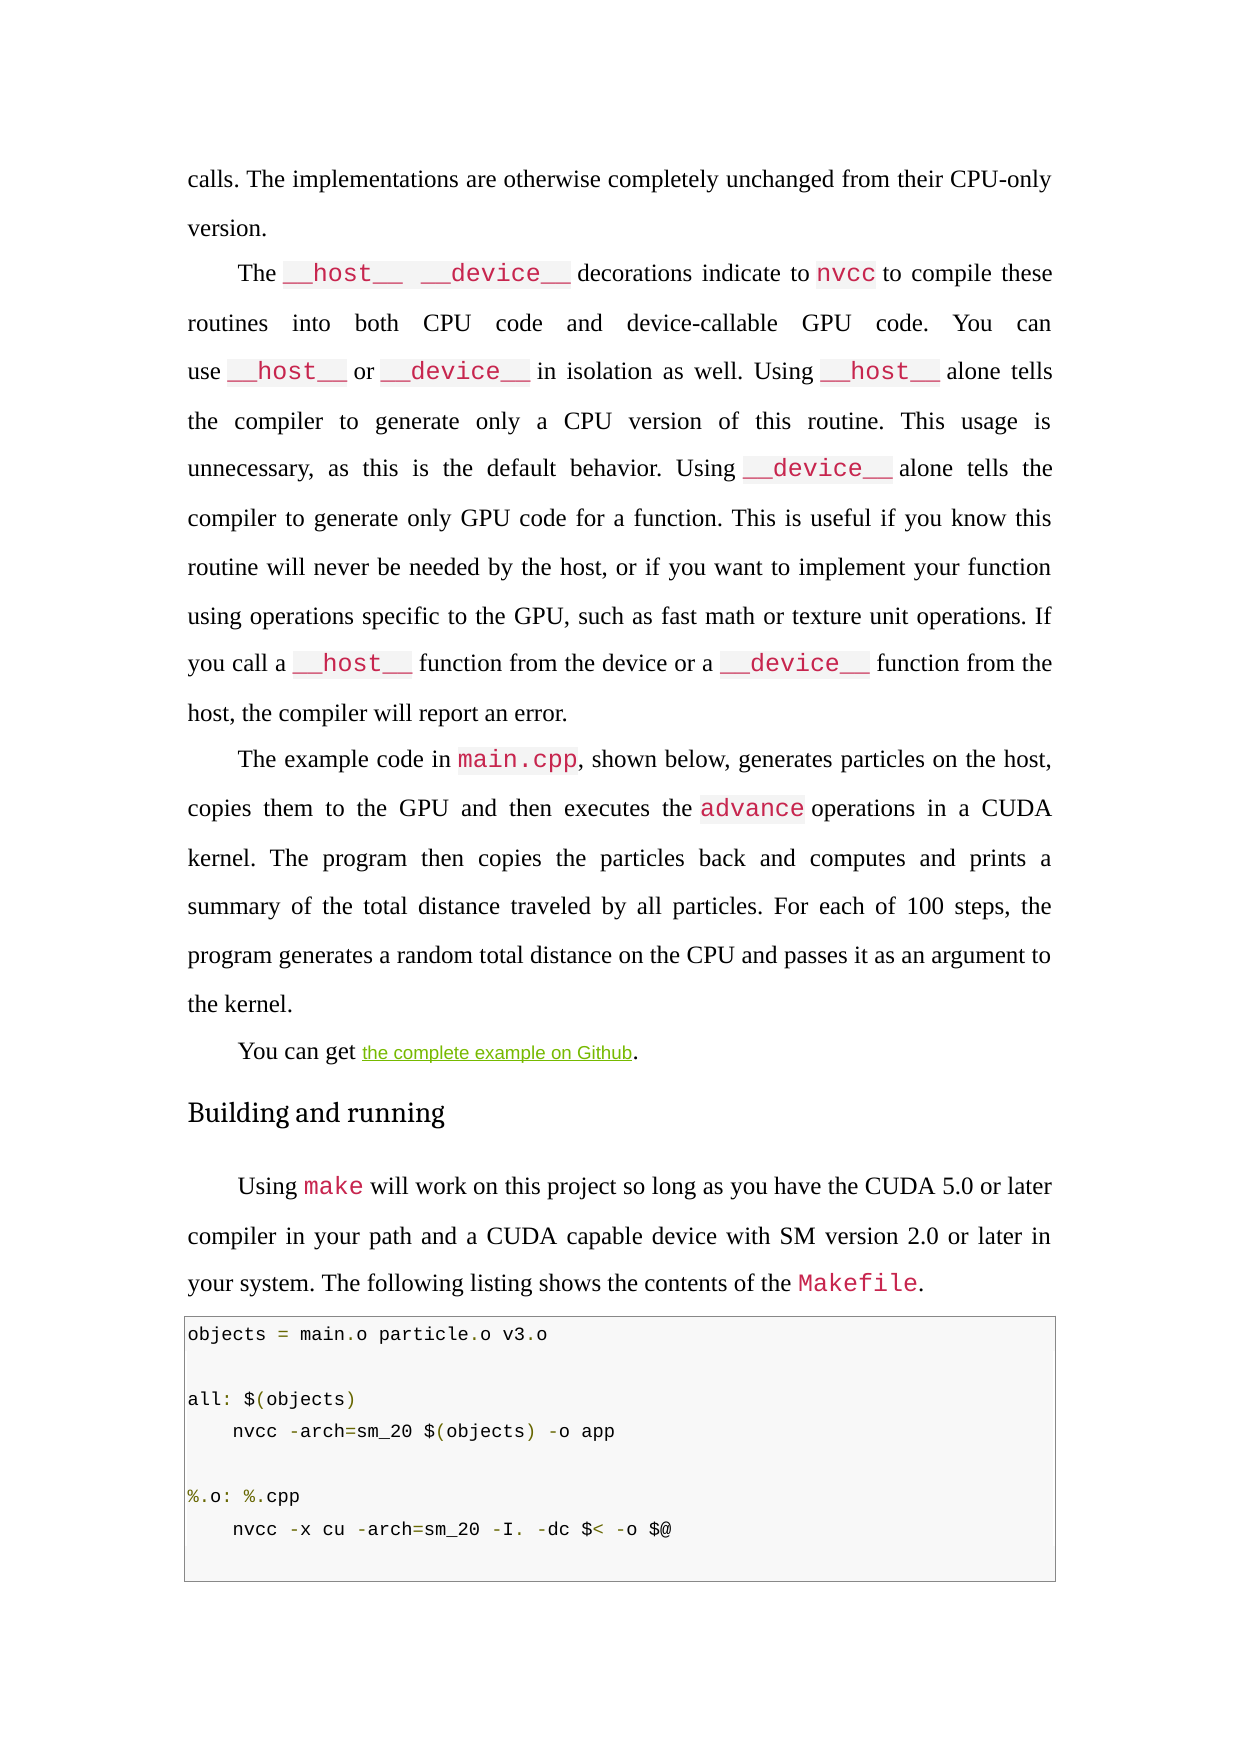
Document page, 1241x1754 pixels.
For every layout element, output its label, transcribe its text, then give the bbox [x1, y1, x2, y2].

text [187, 162, 1053, 243]
text all: $(objects) [187, 1384, 1053, 1416]
text The __host__ __device__ decorations indicate to nvcc to compile these routines into both CPU code and device-callable GPU code. You can use __host__ or __device__ in isolation as well. Using __host__ alone tells the compiler to generate only a CPU version of this routine. This usage is unnecessary, as this is the default behavior. Using __device__ alone tells the compiler to generate only GPU code for a function. This is useful if you know this routine will never be needed by the host, or if you want to implement your function using operations specific to the GPU, such as fast math or texture unit operations. If you call a __host__ function from the device or a __device__ function from the host, the compiler will report an error. [187, 258, 1053, 729]
text The example code in main.cpp, shown below, generates particles on the host, copies them to the GPU and then executes the advance operations in a CUDA kernel. The program then copies the particles back and computes and prints a summary of the total distance traveled by all particles. For each of 100 steps, the program generates a random total distance on the CPU and passes it as an argument to the kernel. [187, 743, 1053, 1019]
text Using make will work on this project so long as you have the CUDA 5.0 or later compiler in your path and a CUDA capable device with SM version 2.0 or later in your system. The following listing shows the contents of the Makefile. [187, 1170, 1053, 1300]
text You can get the complete example on Github. [187, 1034, 1053, 1066]
text %.o: %.cpp [187, 1481, 1053, 1514]
subtitle Building and running [187, 1081, 1053, 1146]
text nvcc -arch=sm_20 $(objects) -o app [187, 1416, 1053, 1449]
text objects = main.o particle.o v3.o [185, 1317, 1055, 1351]
text nvcc -x cu -arch=sm_20 -I. -dc $< -o $@ [187, 1514, 1053, 1543]
